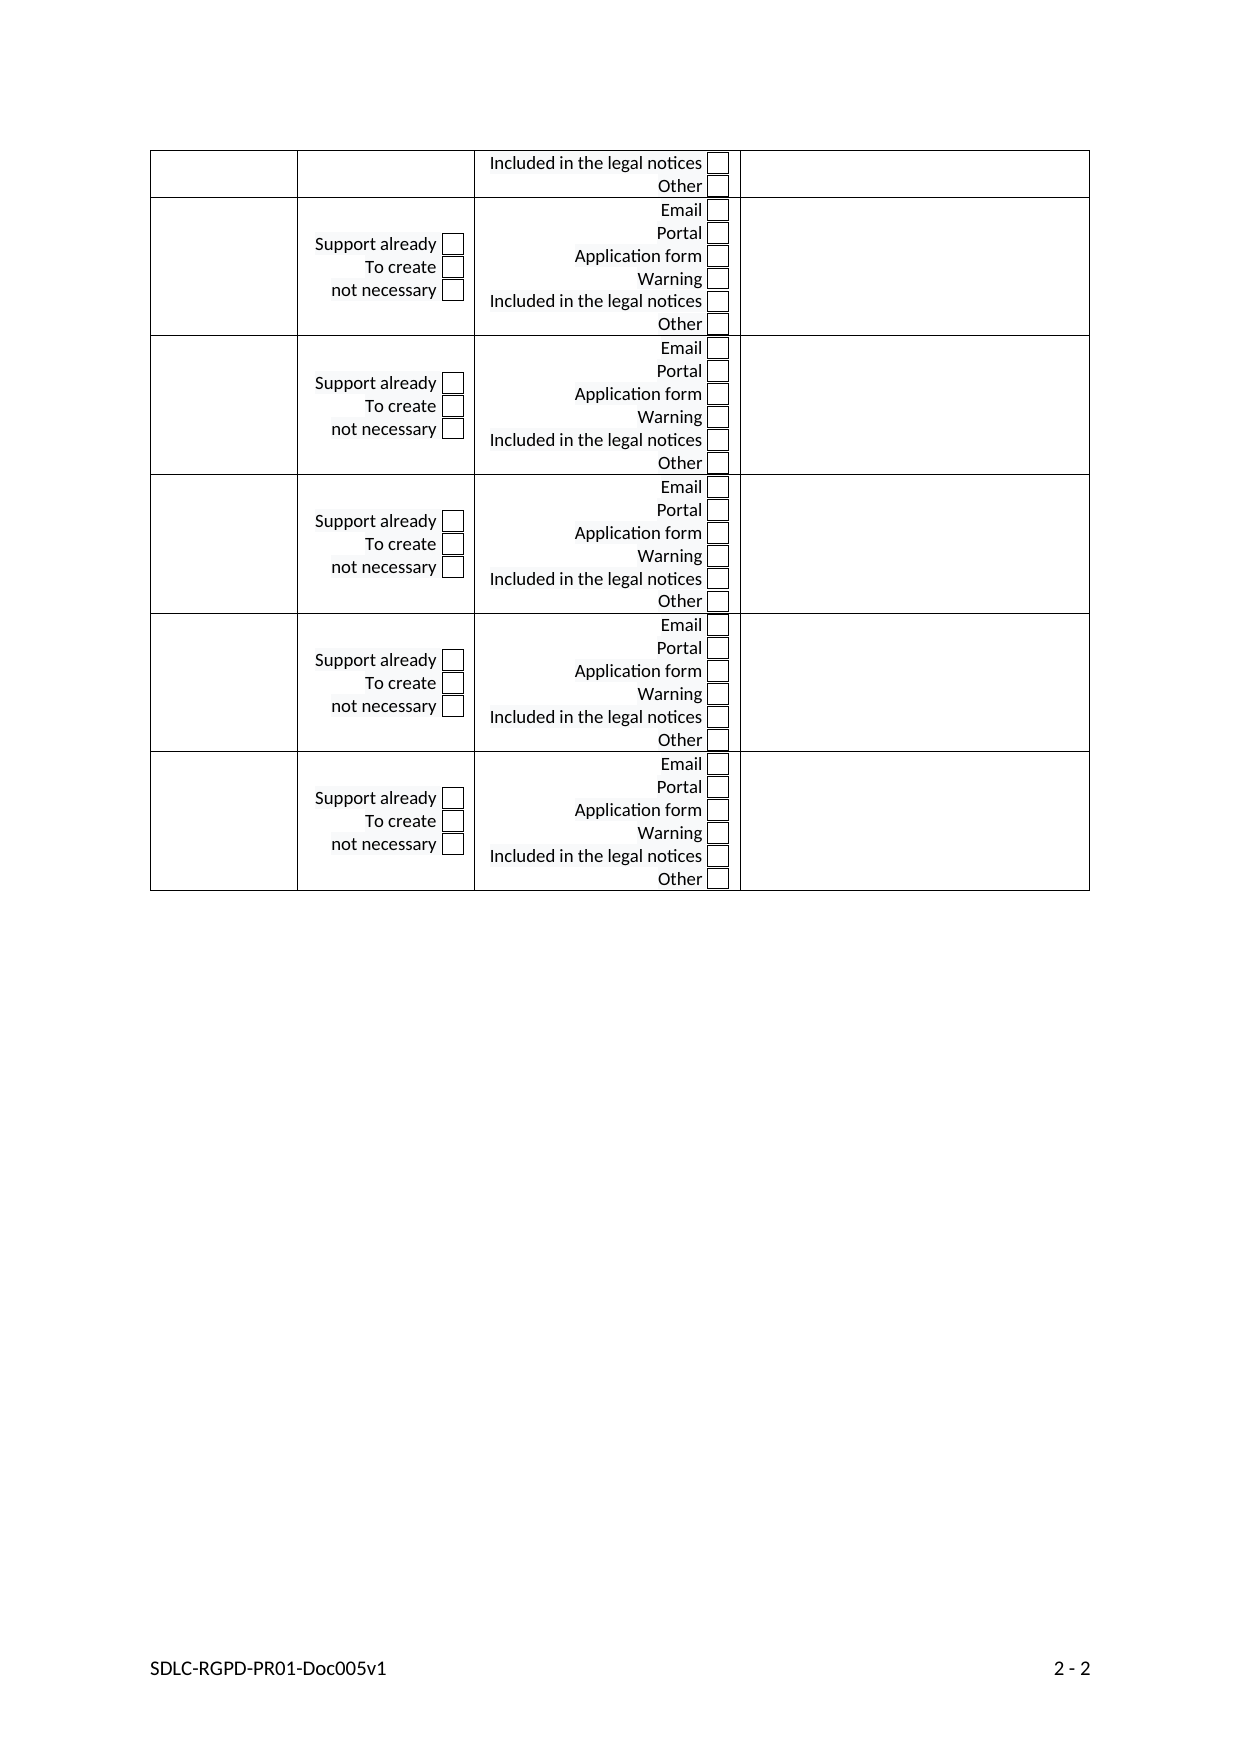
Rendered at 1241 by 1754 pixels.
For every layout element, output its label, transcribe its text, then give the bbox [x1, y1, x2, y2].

table_cell Support already To create not necessary [298, 198, 474, 335]
table_cell Email Portal Application form Warning Included in the legal notices Other [706, 336, 740, 474]
table_cell [741, 151, 1089, 197]
table_cell Support already To create not necessary [298, 752, 474, 889]
table_cell [741, 475, 1089, 612]
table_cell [706, 151, 740, 197]
table_cell [151, 475, 297, 612]
table_cell [741, 614, 1089, 751]
table_cell [151, 614, 297, 751]
table_cell [741, 198, 1089, 335]
table_cell Email Portal Application form Warning Included in the legal notices Other [475, 475, 740, 612]
table_cell [151, 336, 297, 474]
table_cell Email Portal Application form Warning Included in the legal notices Other [475, 614, 661, 751]
table_cell Support already To create not necessary [298, 614, 474, 751]
table_cell Support already To create not necessary [298, 336, 474, 474]
table_cell Email Portal Application form Warning Included in the legal notices Other [706, 752, 740, 889]
table_cell [151, 752, 297, 889]
table_cell Email Portal Application form Warning Included in the legal notices Other [475, 336, 661, 474]
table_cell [475, 151, 658, 197]
table_cell Email Portal Application form Warning Included in the legal notices Other [475, 752, 661, 889]
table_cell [298, 151, 474, 197]
table_cell Email Portal Application form Warning Included in the legal notices Other [475, 198, 740, 335]
table_cell [741, 336, 1089, 474]
table_cell [151, 198, 297, 335]
table_cell [151, 151, 297, 197]
table_cell Support already To create not necessary [298, 475, 474, 612]
table_cell [741, 752, 1089, 889]
table_cell Email Portal Application form Warning Included in the legal notices Other [706, 614, 740, 751]
